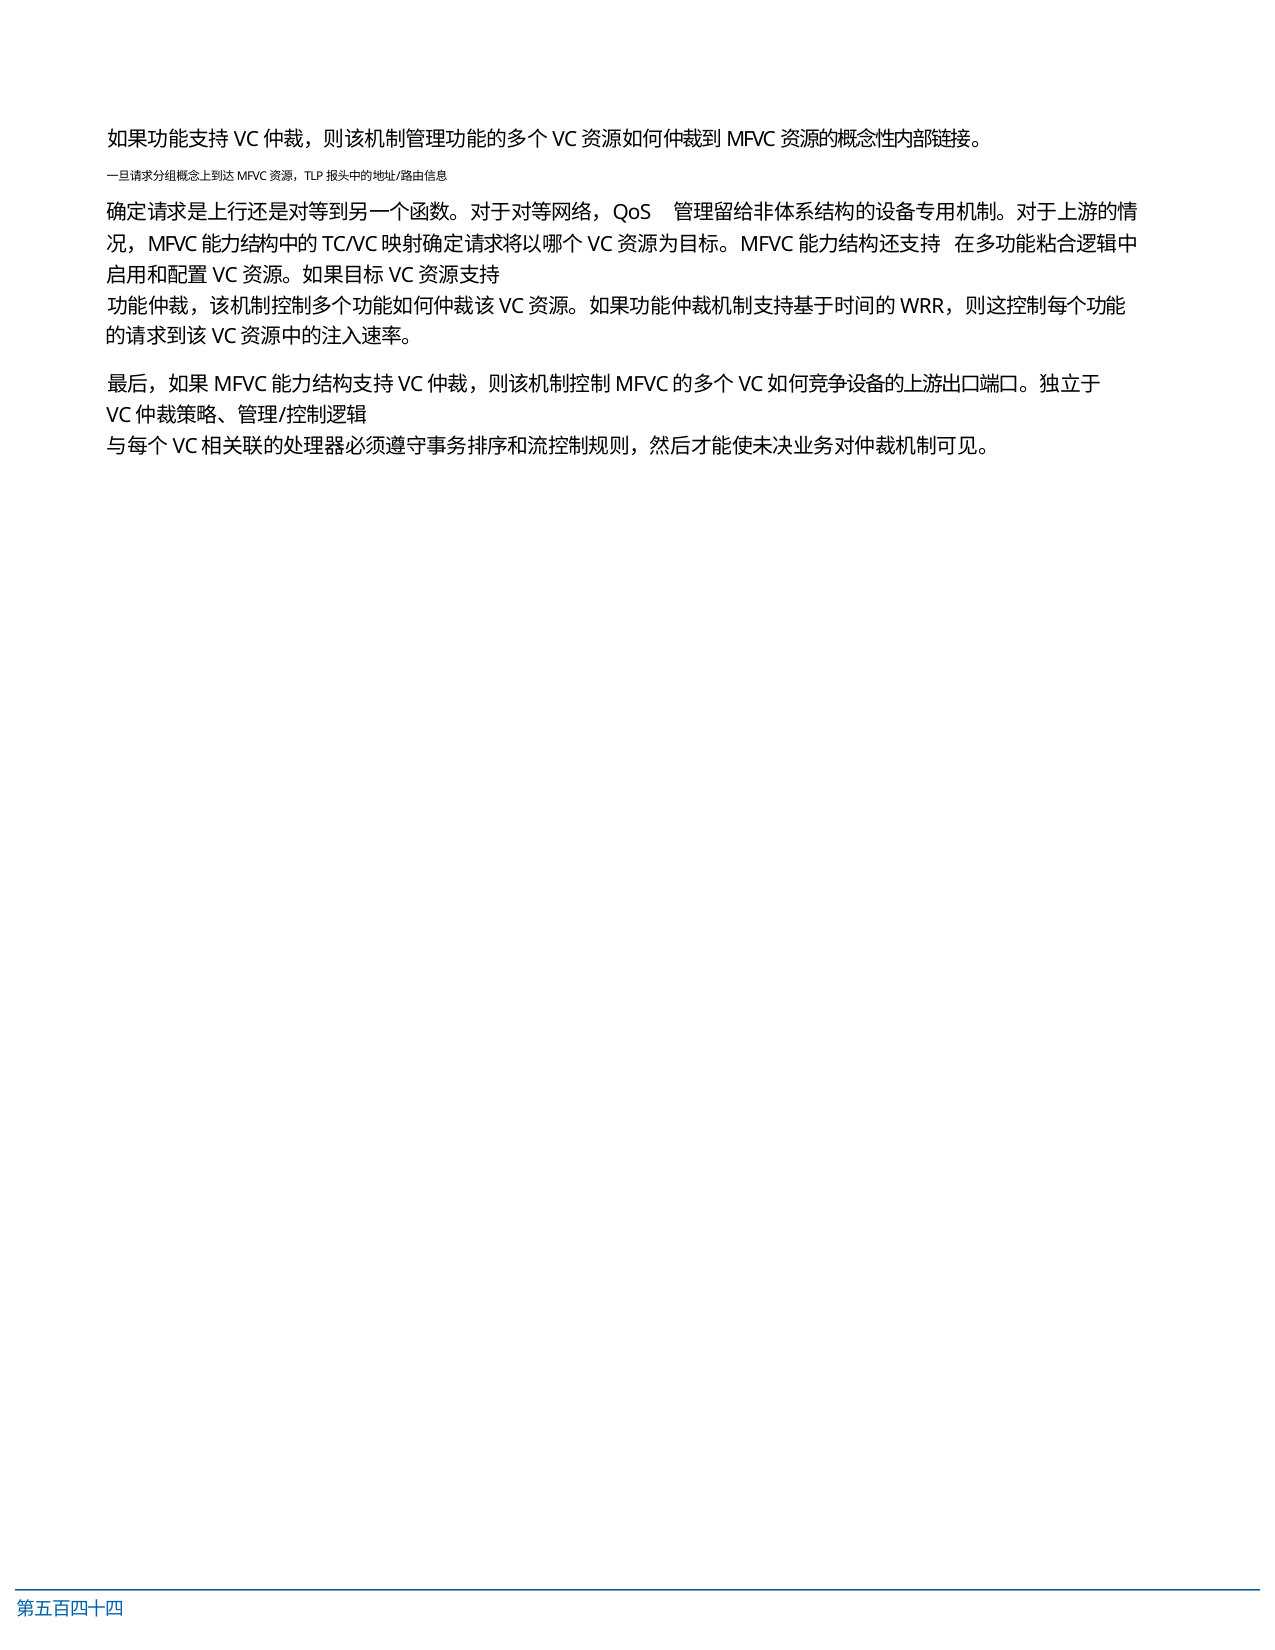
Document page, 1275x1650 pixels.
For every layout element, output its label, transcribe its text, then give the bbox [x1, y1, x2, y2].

text 最后，如果MFVC能力结构支持VC仲裁，则该机制控制MFVC的多个VC如何竞争设备的上游出口端口。独立于VC仲裁策略、管理/控制逻辑 [106, 367, 1122, 429]
text 如果功能支持VC仲裁，则该机制管理功能的多个VC资源如何仲裁到MFVC资源的概念性内部链接。 [106, 123, 1135, 153]
text 确定请求是上行还是对等到另一个函数。对于对等网络，QoS 管理留给非体系结构的设备专用机制。对于上游的情况，MFVC能力结构中的TC/VC映射确定请求将以哪个VC资源为目标。MFVC能力结构还支持 在多功能粘合逻辑中启用和配置VC资源。如果目标VC资源支持 [106, 196, 1141, 288]
text 一旦请求分组概念上到达MFVC资源，TLP报头中的地址/路由信息 [106, 169, 1273, 195]
text 与每个VC相关联的处理器必须遵守事务排序和流控制规则，然后才能使未决业务对仲裁机制可见。 [106, 429, 1105, 460]
text 功能仲裁，该机制控制多个功能如何仲裁该VC资源。如果功能仲裁机制支持基于时间的WRR，则这控制每个功能的请求到该VC资源中的注入速率。 [105, 289, 1130, 350]
picture [14, 1589, 1261, 1593]
